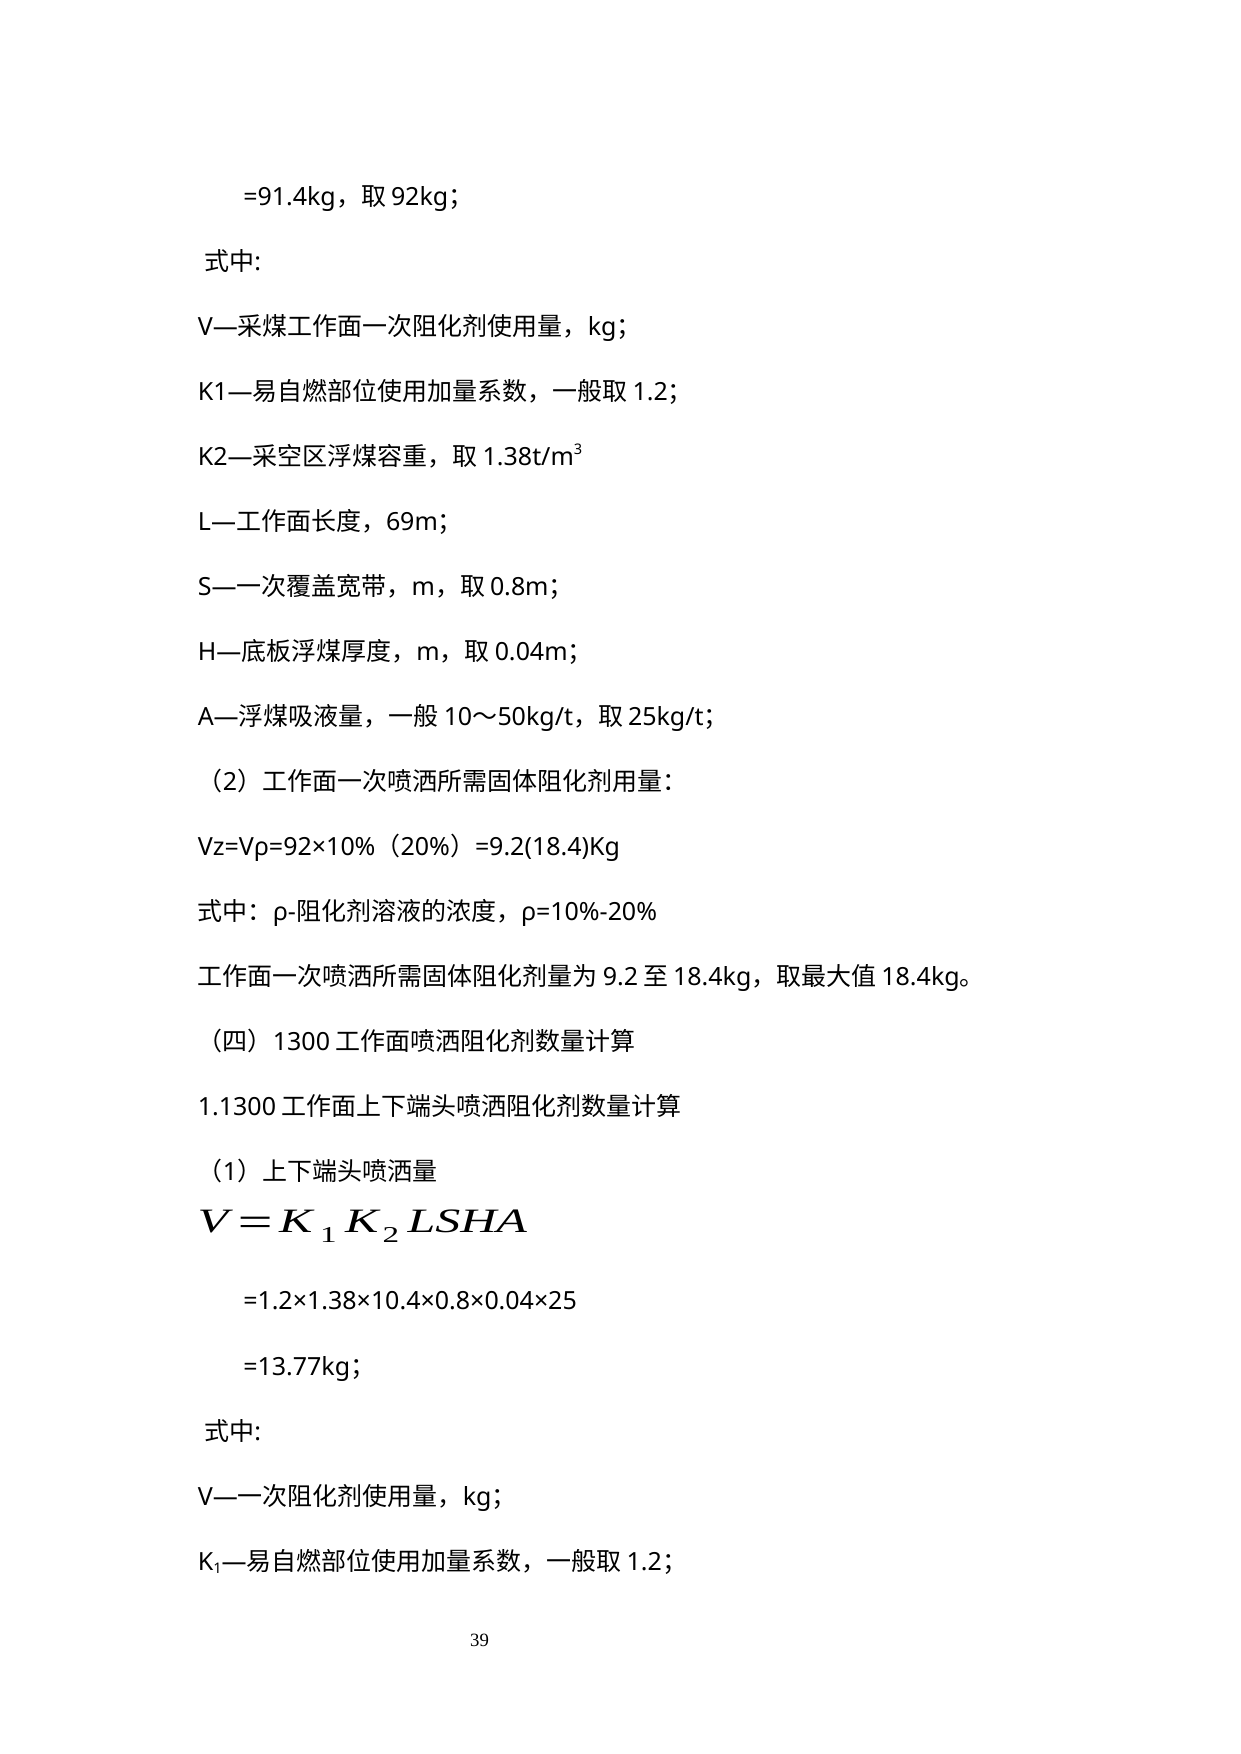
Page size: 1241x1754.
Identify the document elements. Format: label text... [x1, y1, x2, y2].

text A—浮煤吸液量，一般10～50kg/t，取25kg/t； [148, 682, 1093, 747]
text 1.1300工作面上下端头喷洒阻化剂数量计算 [148, 1072, 1093, 1137]
text Vz=Vρ=92×10%（20%）=9.2(18.4)Kg [148, 812, 1093, 877]
text 式中：ρ-阻化剂溶液的浓度，ρ=10%-20% [148, 877, 1093, 942]
text 式中: [148, 1397, 1093, 1462]
text 式中: [148, 227, 1093, 292]
text （1）上下端头喷洒量 [148, 1137, 1093, 1202]
text K1—易自燃部位使用加量系数，一般取1.2； [148, 357, 1093, 422]
text =1.2×1.38×10.4×0.8×0.04×25 [148, 1267, 1093, 1332]
text K2—采空区浮煤容重，取1.38t/m3 [148, 422, 1093, 487]
text 工作面一次喷洒所需固体阻化剂量为9.2至18.4kg，取最大值18.4kg。 [148, 942, 1093, 1007]
text （四）1300工作面喷洒阻化剂数量计算 [148, 1007, 1093, 1072]
text V—一次阻化剂使用量，kg； [148, 1462, 1093, 1527]
text V—采煤工作面一次阻化剂使用量，kg； [148, 292, 1093, 357]
text L—工作面长度，69m； [148, 487, 1093, 552]
text （2）工作面一次喷洒所需固体阻化剂用量： [148, 747, 1093, 812]
text H—底板浮煤厚度，m，取0.04m； [148, 617, 1093, 682]
text =91.4kg，取92kg； [148, 162, 1093, 227]
text K1—易自燃部位使用加量系数，一般取1.2； [148, 1527, 1093, 1592]
text S—一次覆盖宽带，m，取0.8m； [148, 552, 1093, 617]
text =13.77kg； [148, 1332, 1093, 1397]
